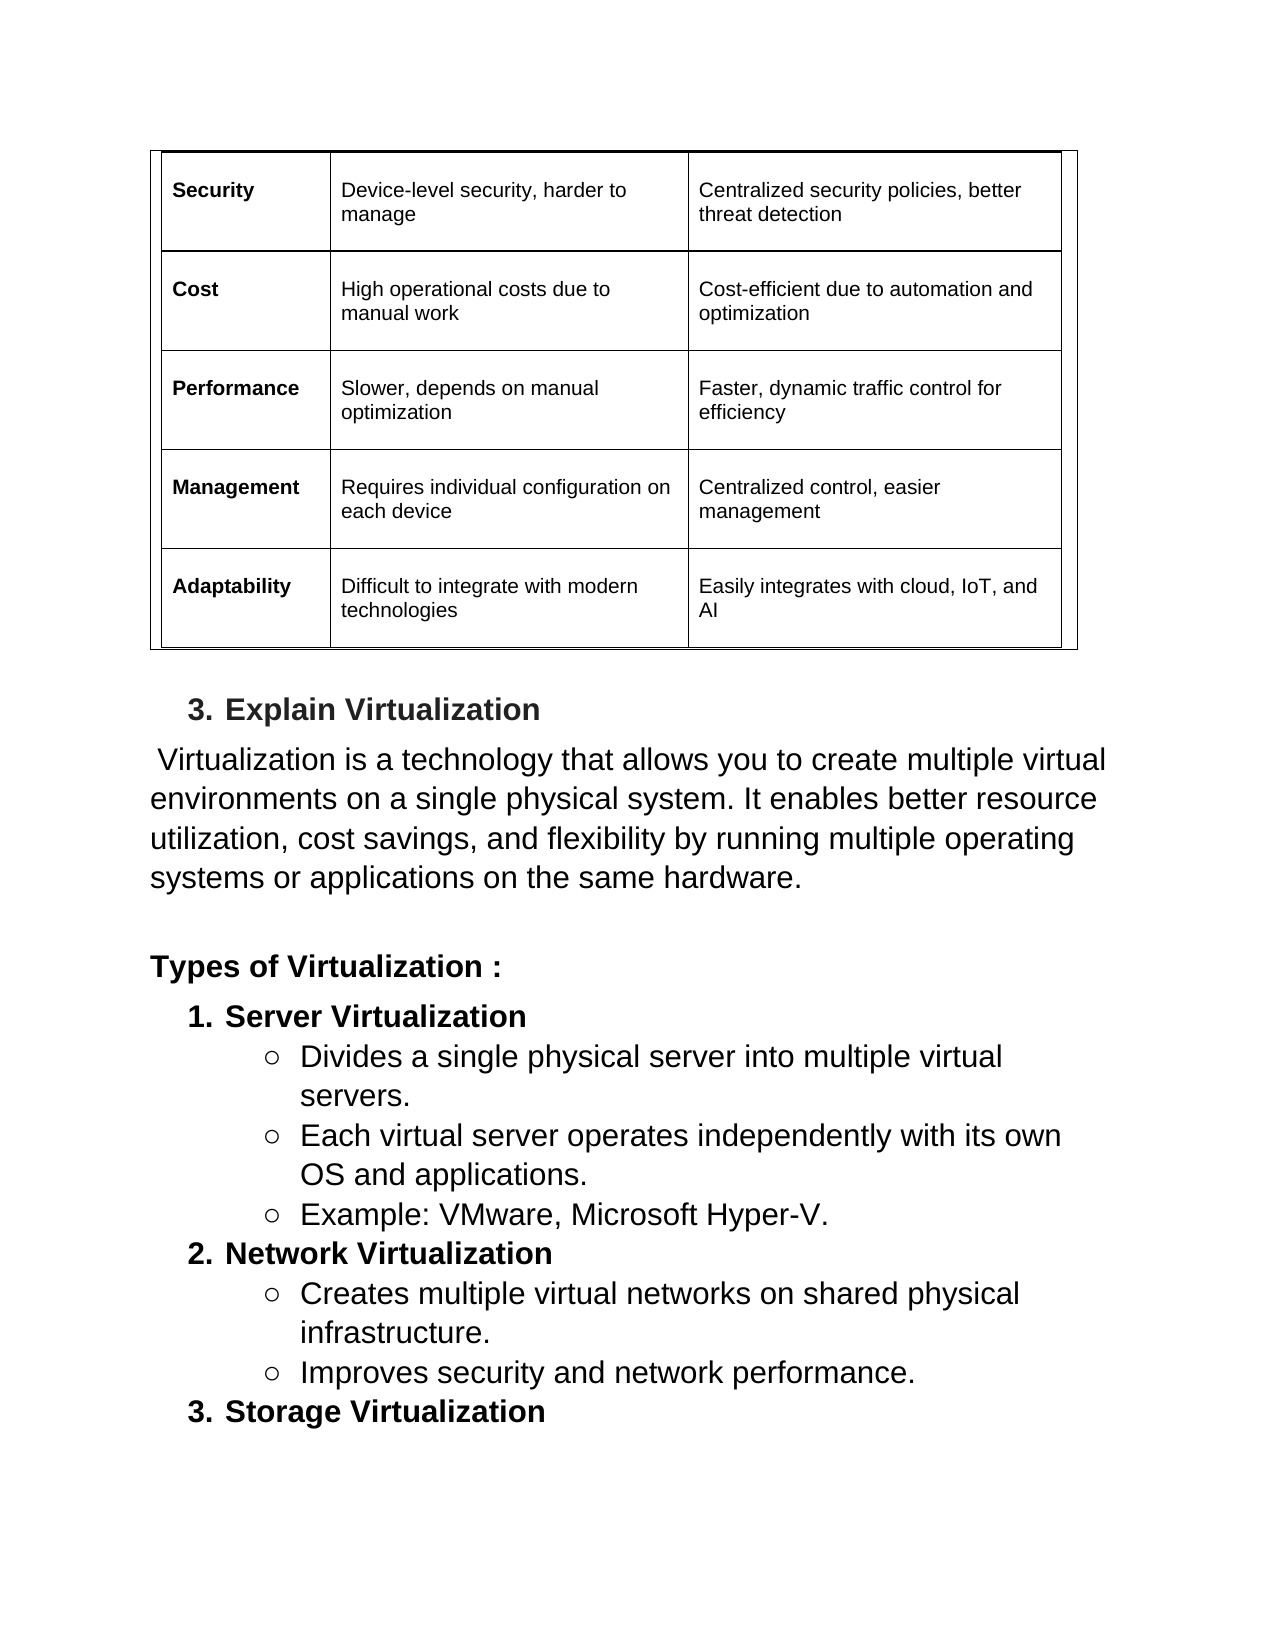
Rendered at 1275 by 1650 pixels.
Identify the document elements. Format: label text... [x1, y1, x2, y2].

list Each virtual server operates independently with its own OS and applications. [262, 1117, 1110, 1192]
list Server Virtualization [187, 998, 1110, 1034]
list Creates multiple virtual networks on shared physical infrastructure. [262, 1275, 1110, 1350]
list Example: VMware, Microsoft Hyper-V. [262, 1196, 1110, 1232]
table_header [689, 153, 1061, 250]
table_header [689, 252, 1061, 350]
list Network Virtualization [187, 1235, 1110, 1271]
table_header [162, 252, 330, 350]
text Types of Virtualization : [150, 948, 1110, 984]
table_header [162, 549, 330, 647]
list Improves security and network performance. [262, 1354, 1110, 1390]
table_header [331, 549, 688, 647]
table_header [1062, 151, 1077, 648]
table_header [151, 151, 161, 648]
table_header [331, 252, 688, 350]
table_header [162, 450, 330, 548]
table_header [689, 450, 1061, 548]
table_header [162, 351, 330, 449]
text Virtualization is a technology that allows you to create multiple virtual environments on a single physical system. It enables better resource utilization, cost savings, and flexibility by running multiple operating systems or applications on the same hardware. [150, 741, 1110, 895]
table_header [162, 153, 330, 250]
list Divides a single physical server into multiple virtual servers. [262, 1038, 1110, 1113]
table_header [331, 153, 688, 250]
table_header [689, 351, 1061, 449]
table_header [331, 450, 688, 548]
text 3. Explain Virtualization [187, 691, 1110, 727]
table_header [331, 351, 688, 449]
table_header [689, 549, 1061, 647]
list Storage Virtualization [187, 1393, 1110, 1429]
